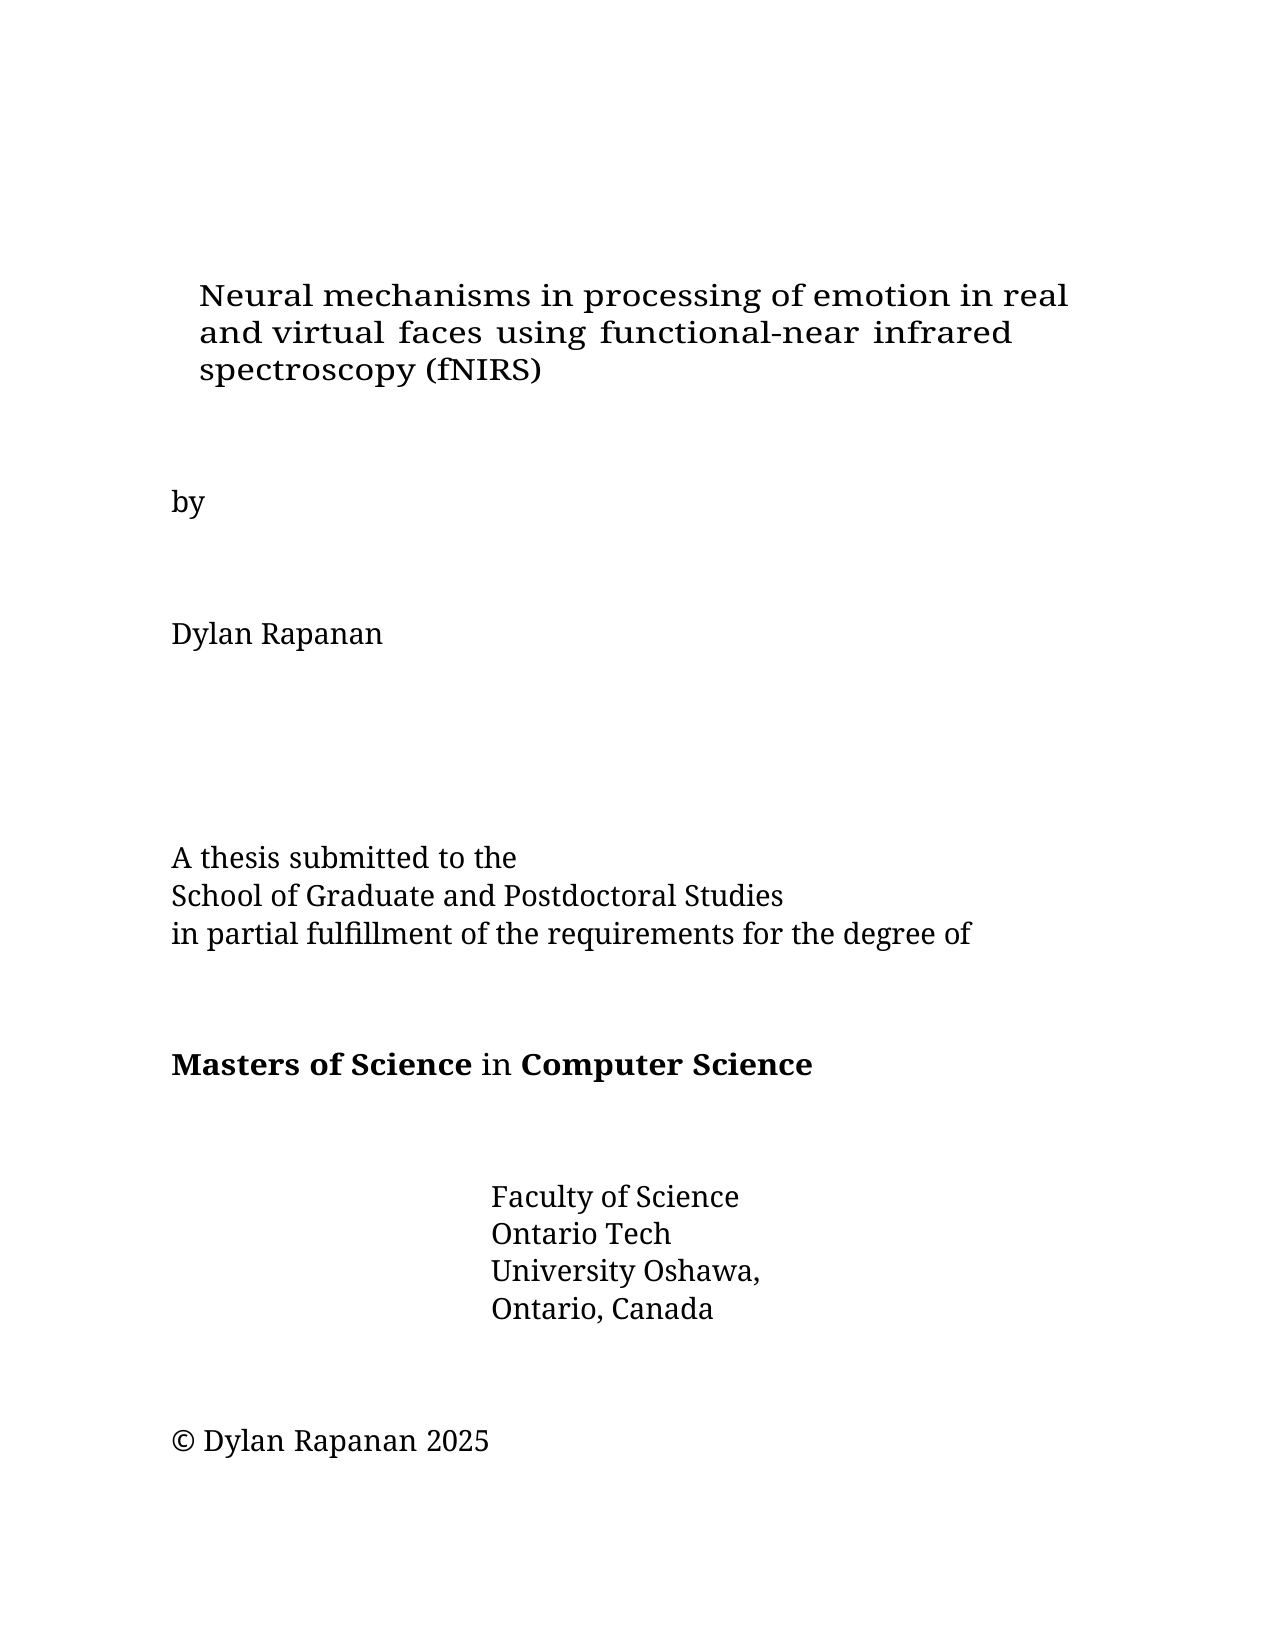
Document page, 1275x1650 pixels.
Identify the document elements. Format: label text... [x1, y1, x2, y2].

text Neural mechanisms in processing of emotion in real and virtual faces using functional-near infrared spectroscopy (fNIRS) [199, 276, 1114, 389]
text in partial fulfillment of the requirements for the degree of [171, 914, 1142, 952]
text Masters of Science in Computer Science [171, 1044, 1142, 1084]
text by [171, 482, 1142, 521]
text School of Graduate and Postdoctoral Studies [171, 877, 1142, 914]
text Dylan Rapanan [171, 613, 1142, 653]
text Faculty of Science Ontario Tech University Oshawa, Ontario, Canada [491, 1177, 822, 1328]
text © Dylan Rapanan 2025 [171, 1420, 1142, 1460]
text A thesis submitted to the [171, 838, 1142, 877]
